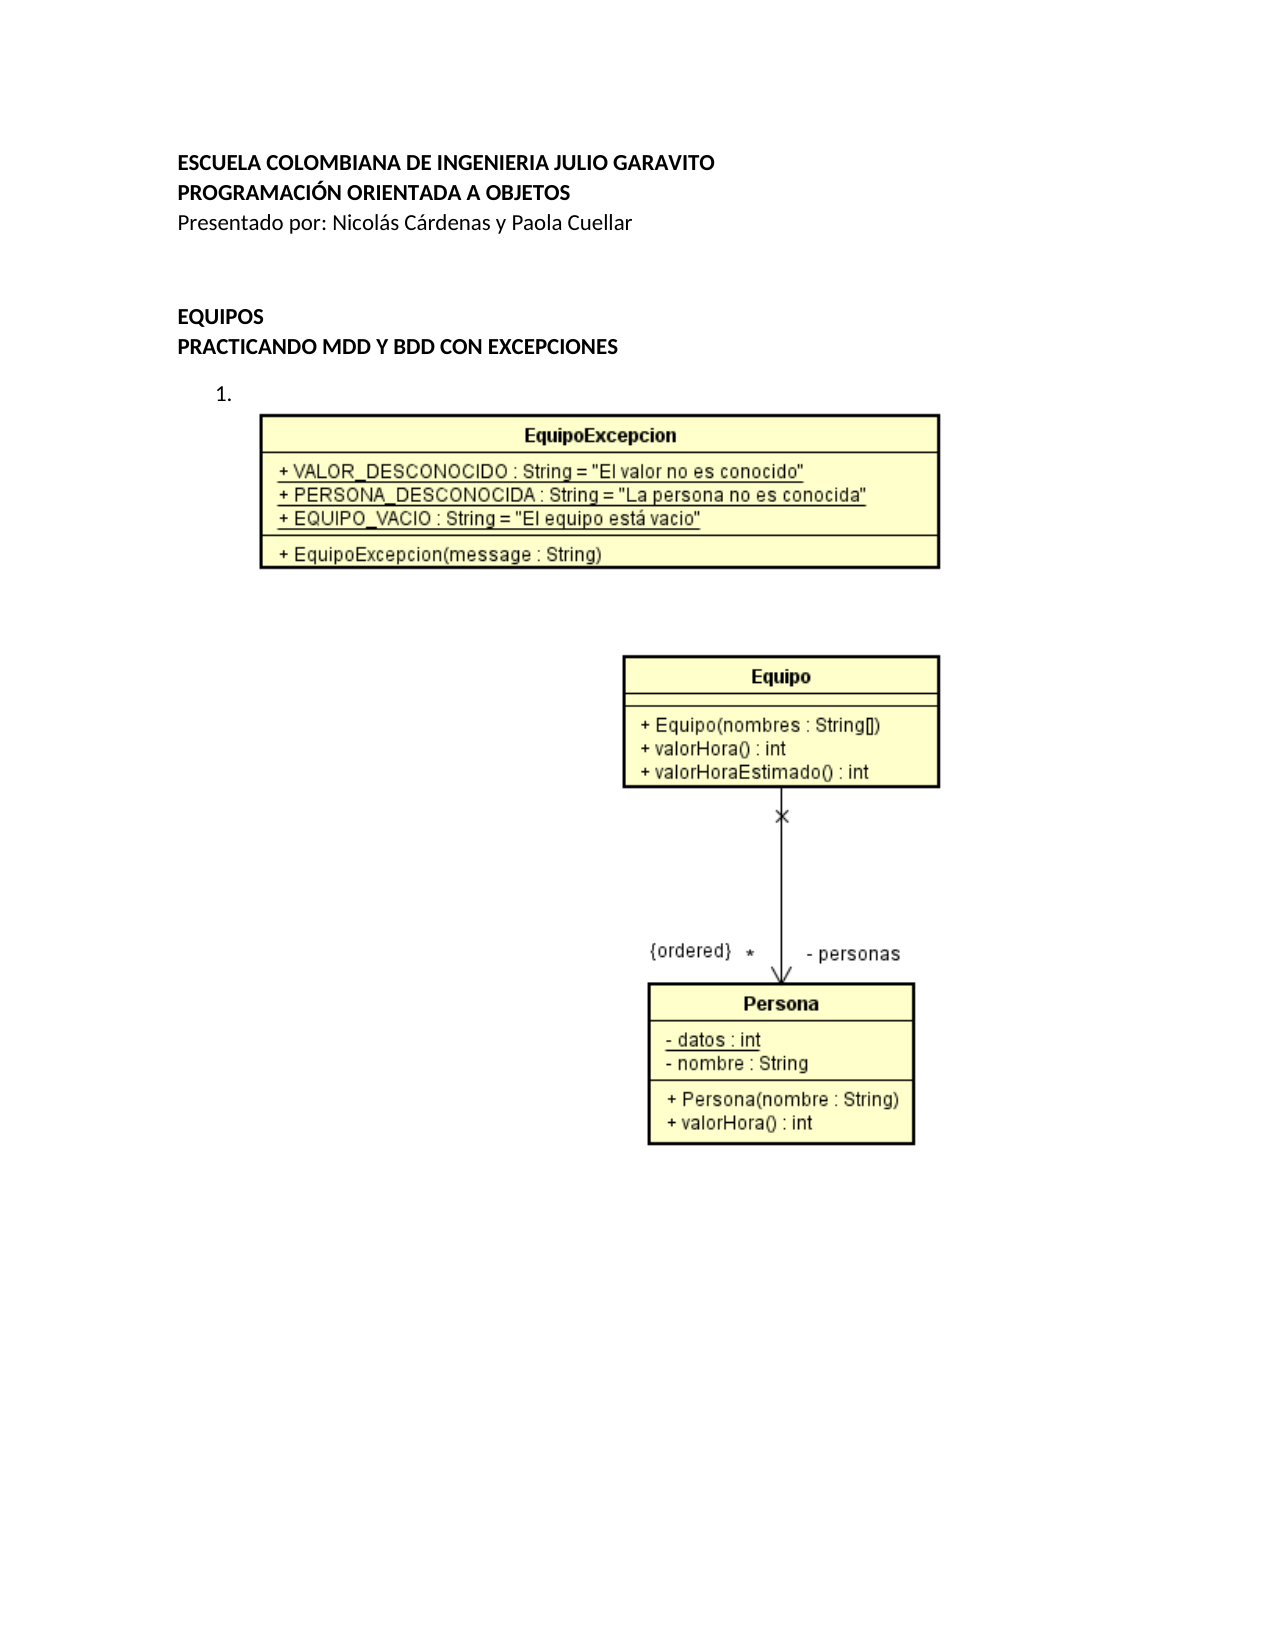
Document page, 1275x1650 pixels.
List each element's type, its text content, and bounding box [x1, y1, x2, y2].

picture [252, 409, 953, 1158]
text EQUIPOS PRACTICANDO MDD Y BDD CON EXCEPCIONES [177, 302, 1098, 360]
text ESCUELA COLOMBIANA DE INGENIERIA JULIO GARAVITO PROGRAMACIÓN ORIENTADA A OBJETOS Presentado por: Nicolás Cárdenas y Paola Cuellar [177, 148, 1098, 236]
